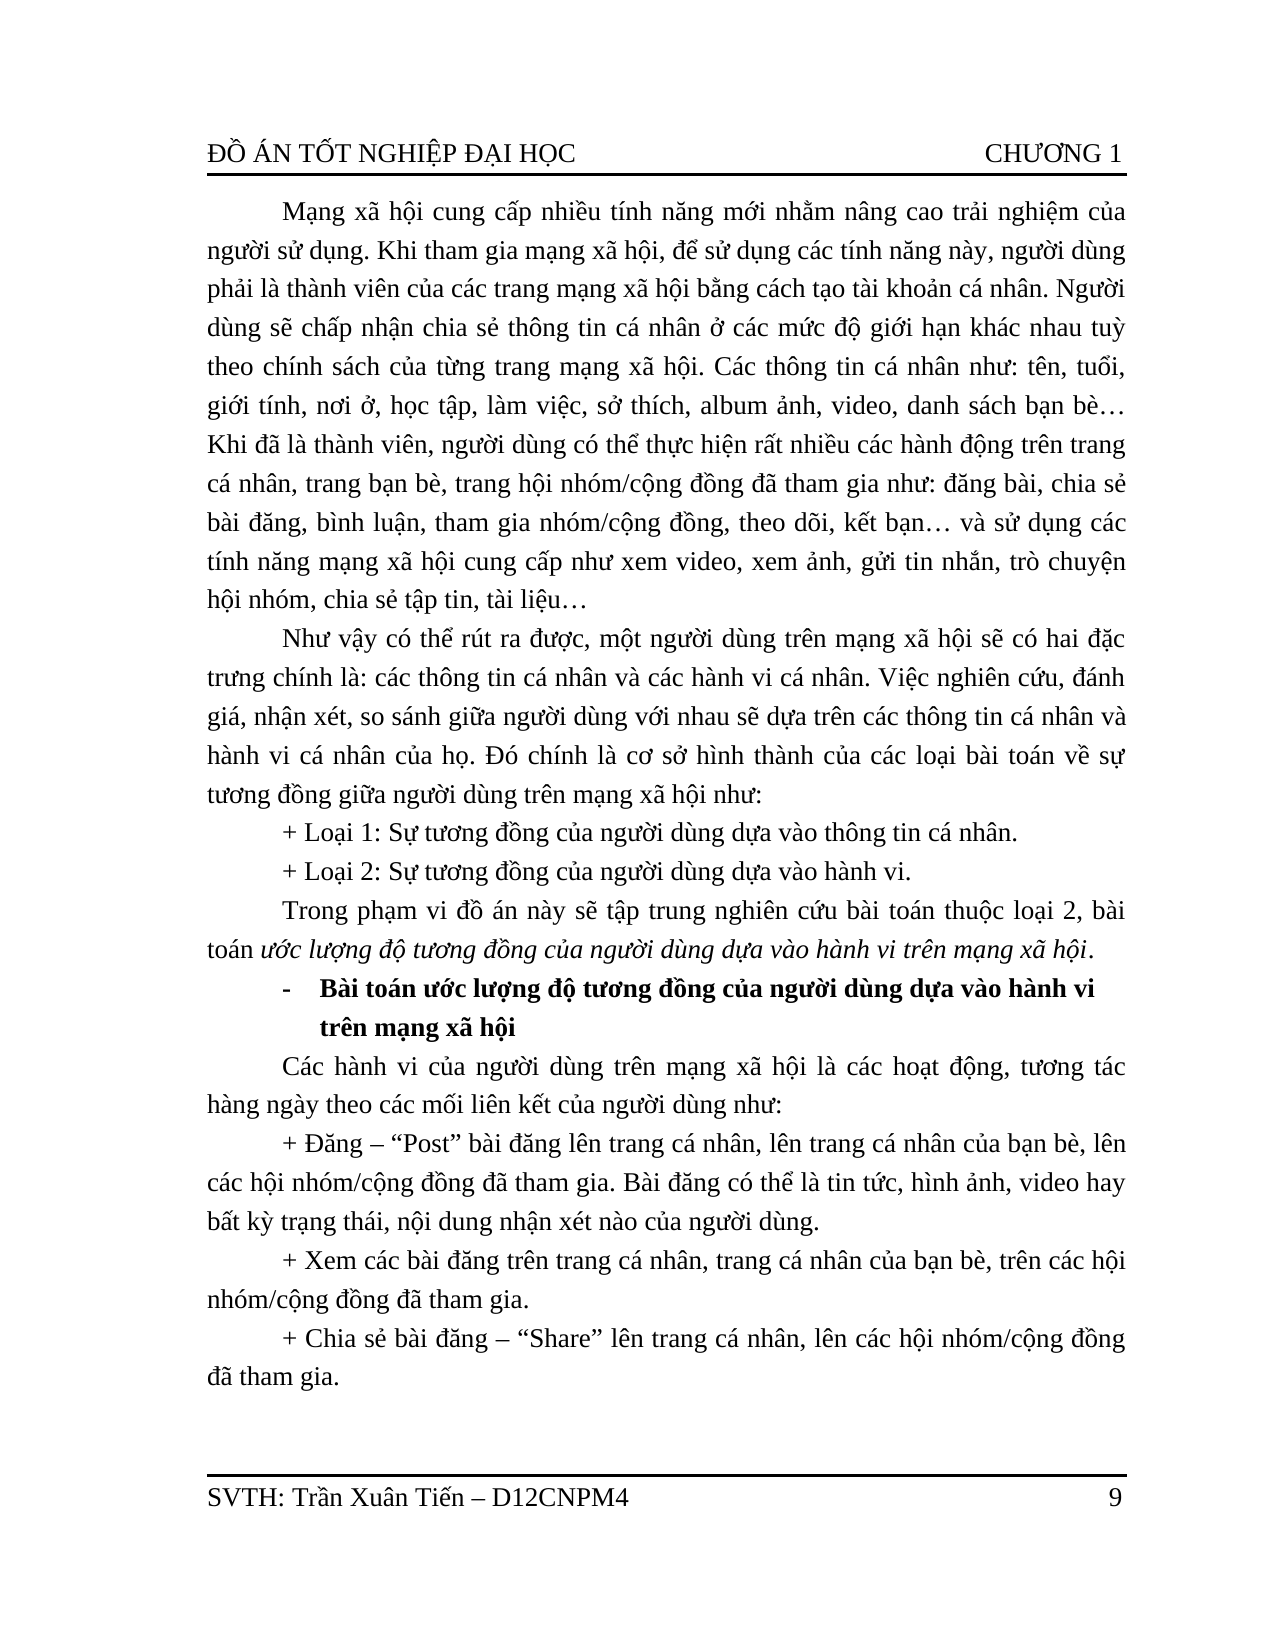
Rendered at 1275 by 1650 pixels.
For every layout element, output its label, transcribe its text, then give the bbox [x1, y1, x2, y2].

text + Loại 2: Sự tương đồng của người dùng dựa vào hành vi. [207, 855, 1127, 887]
text Mạng xã hội cung cấp nhiều tính năng mới nhằm nâng cao trải nghiệm của người sử dụng. Khi tham gia mạng xã hội, để sử dụng các tính năng này, người dùng phải là thành viên của các trang mạng xã hội bằng cách tạo tài khoản cá nhân. Người dùng sẽ chấp nhận chia sẻ thông tin cá nhân ở các mức độ giới hạn khác nhau tuỳ theo chính sách của từng trang mạng xã hội. Các thông tin cá nhân như: tên, tuổi, giới tính, nơi ở, học tập, làm việc, sở thích, album ảnh, video, danh sách bạn bè… Khi đã là thành viên, người dùng có thể thực hiện rất nhiều các hành động trên trang cá nhân, trang bạn bè, trang hội nhóm/cộng đồng đã tham gia như: đăng bài, chia sẻ bài đăng, bình luận, tham gia nhóm/cộng đồng, theo dõi, kết bạn… và sử dụng các tính năng mạng xã hội cung cấp như xem video, xem ảnh, gửi tin nhắn, trò chuyện hội nhóm, chia sẻ tập tin, tài liệu… [207, 195, 1127, 614]
text + Xem các bài đăng trên trang cá nhân, trang cá nhân của bạn bè, trên các hội nhóm/cộng đồng đã tham gia. [207, 1244, 1127, 1314]
text Các hành vi của người dùng trên mạng xã hội là các hoạt động, tương tác hàng ngày theo các mối liên kết của người dùng như: [207, 1050, 1127, 1120]
text + Chia sẻ bài đăng – “Share” lên trang cá nhân, lên các hội nhóm/cộng đồng đã tham gia. [207, 1322, 1127, 1392]
list Bài toán ước lượng độ tương đồng của người dùng dựa vào hành vi trên mạng xã hội [282, 972, 1127, 1042]
text + Đăng – “Post” bài đăng lên trang cá nhân, lên trang cá nhân của bạn bè, lên các hội nhóm/cộng đồng đã tham gia. Bài đăng có thể là tin tức, hình ảnh, video hay bất kỳ trạng thái, nội dung nhận xét nào của người dùng. [207, 1127, 1127, 1236]
text Như vậy có thể rút ra được, một người dùng trên mạng xã hội sẽ có hai đặc trưng chính là: các thông tin cá nhân và các hành vi cá nhân. Việc nghiên cứu, đánh giá, nhận xét, so sánh giữa người dùng với nhau sẽ dựa trên các thông tin cá nhân và hành vi cá nhân của họ. Đó chính là cơ sở hình thành của các loại bài toán về sự tương đồng giữa người dùng trên mạng xã hội như: [207, 622, 1127, 809]
text + Loại 1: Sự tương đồng của người dùng dựa vào thông tin cá nhân. [207, 817, 1127, 848]
text Trong phạm vi đồ án này sẽ tập trung nghiên cứu bài toán thuộc loại 2, bài toán ước lượng độ tương đồng của người dùng dựa vào hành vi trên mạng xã hội. [207, 894, 1127, 964]
